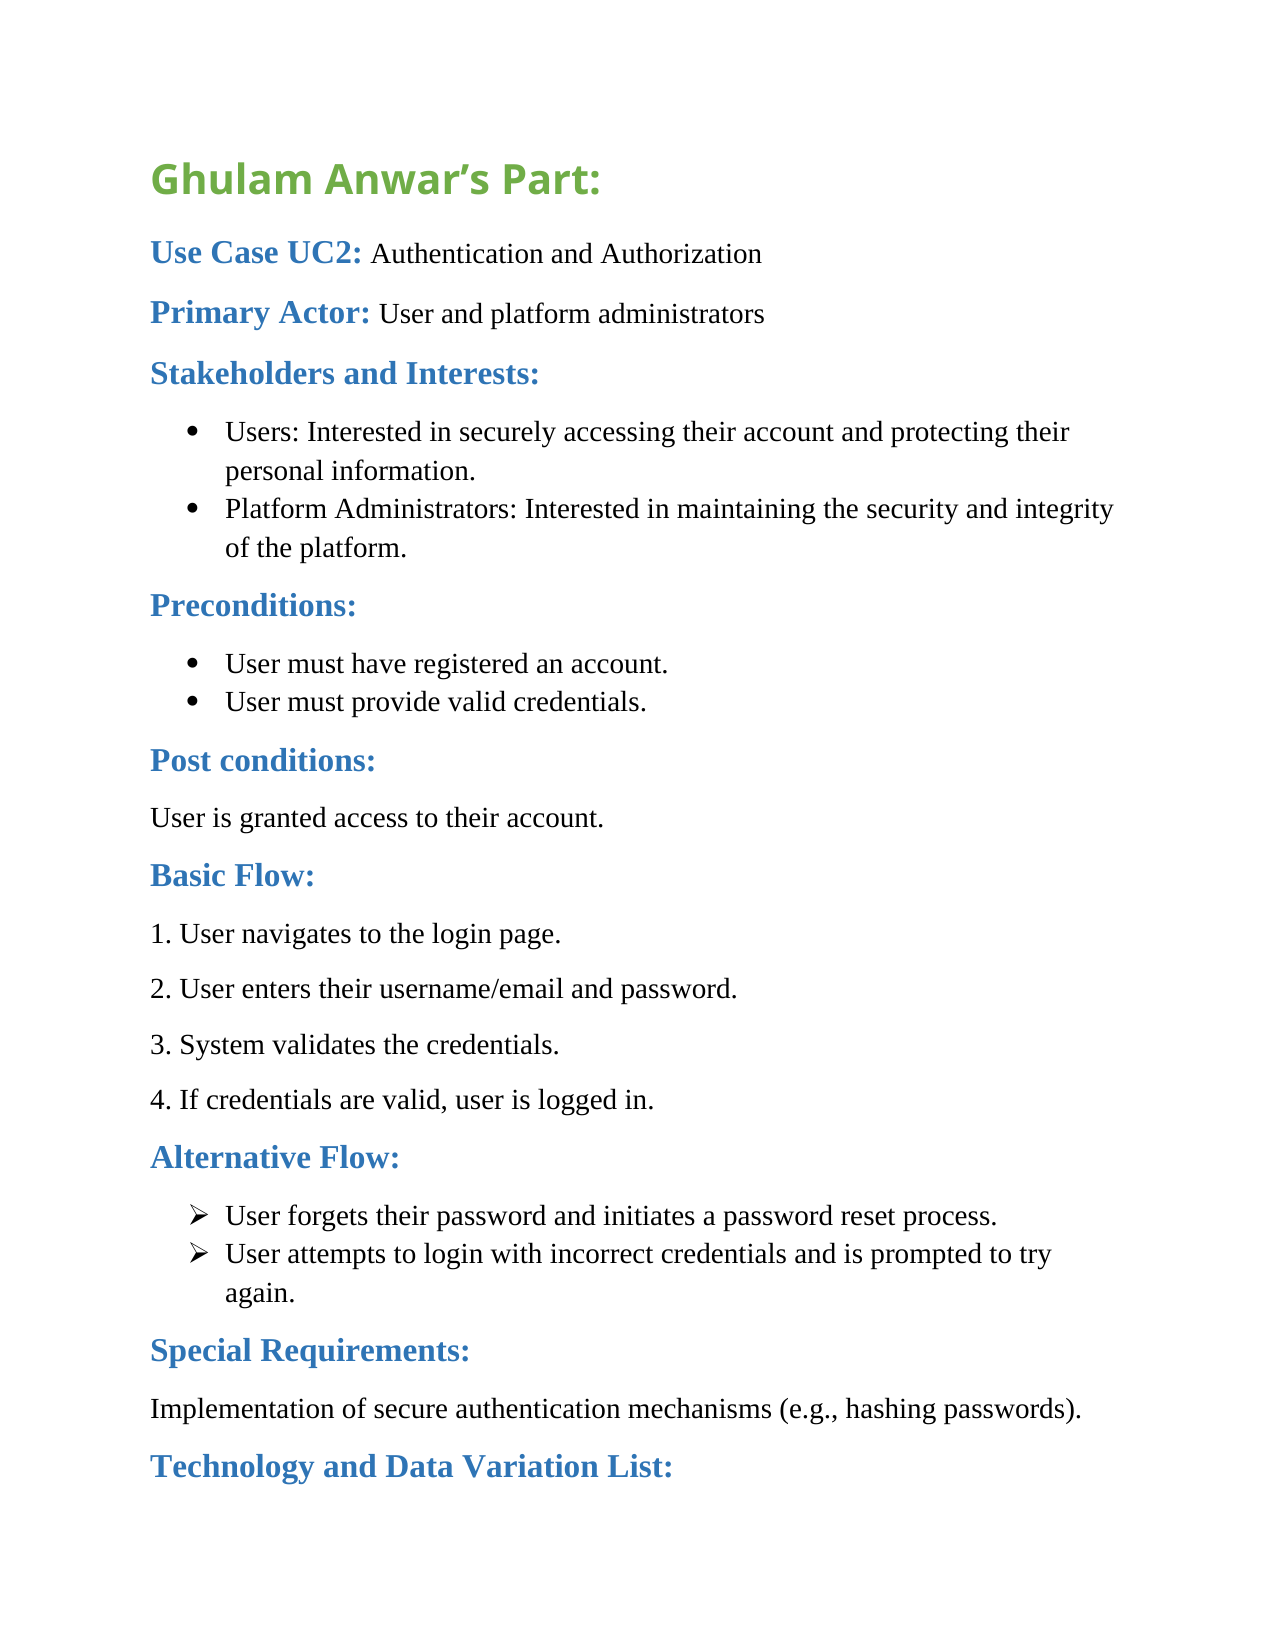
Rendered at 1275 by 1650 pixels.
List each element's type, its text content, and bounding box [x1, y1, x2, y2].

text Alternative Flow: [150, 1137, 1125, 1176]
text Primary Actor: User and platform administrators [150, 293, 1125, 331]
list User must provide valid credentials. [187, 684, 1125, 718]
text Preconditions: [150, 585, 1125, 623]
text Implementation of secure authentication mechanisms (e.g., hashing passwords). [150, 1391, 1125, 1425]
text Post conditions: [150, 740, 1125, 778]
text Special Requirements: [150, 1331, 1125, 1369]
text Technology and Data Variation List: [150, 1446, 1125, 1485]
text 4. If credentials are valid, user is logged in. [150, 1082, 1125, 1116]
text Stakeholders and Interests: [150, 353, 1125, 392]
list User forgets their password and initiates a password reset process. [187, 1198, 1125, 1232]
list User must have registered an account. [187, 646, 1125, 679]
text Use Case UC2: Authentication and Authorization [150, 232, 1125, 270]
list Users: Interested in securely accessing their account and protecting their personal information. [187, 414, 1125, 486]
text 1. User navigates to the login page. [150, 916, 1125, 950]
text Basic Flow: [150, 856, 1125, 894]
list User attempts to login with incorrect credentials and is prompted to try again. [187, 1237, 1125, 1309]
text 3. System validates the credentials. [150, 1027, 1125, 1060]
list Platform Administrators: Interested in maintaining the security and integrity of the platform. [187, 491, 1125, 563]
text Ghulam Anwar’s Part: [150, 150, 1125, 207]
text 2. User enters their username/email and password. [150, 972, 1125, 1005]
text User is granted access to their account. [150, 801, 1125, 834]
